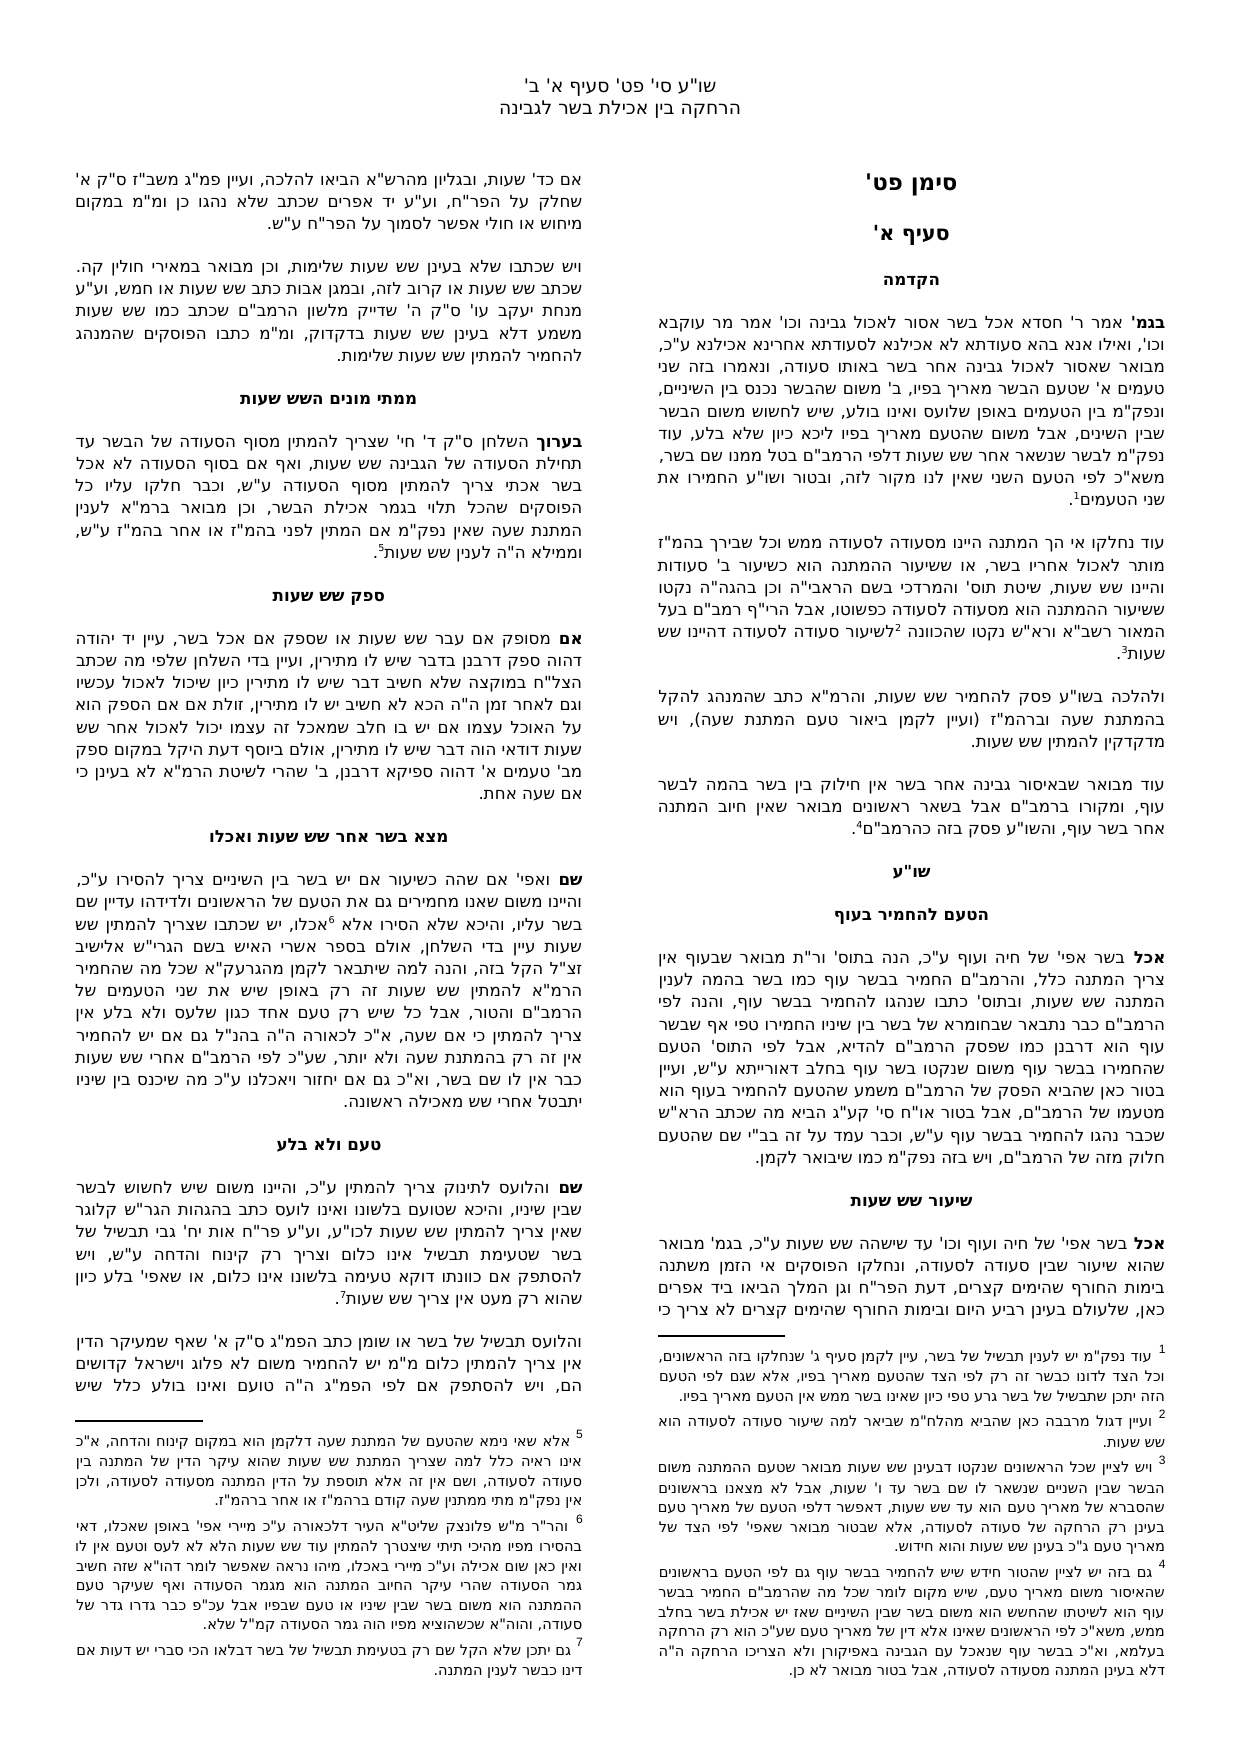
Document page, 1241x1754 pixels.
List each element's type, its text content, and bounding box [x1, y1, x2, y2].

text הקדמה [658, 270, 1165, 289]
text טעם ולא בלע [75, 1135, 583, 1154]
text שם ואפי' אם שהה כשיעור אם יש בשר בין השיניים צריך להסירו ע"כ, והיינו משום שאנו מחמירים גם את הטעם של הראשונים ולדידהו עדיין שם בשר עליו, והיכא שלא הסירו אלא אכלו, יש שכתבו שצריך להמתין שש שעות עיין בדי השלחן, אולם בספר אשרי האיש בשם הגרי"ש אלישיב זצ"ל הקל בזה, והנה למה שיתבאר לקמן מהגרעק"א שכל מה שהחמיר הרמ"א להמתין שש שעות זה רק באופן שיש את שני הטעמים של הרמב"ם והטור, אבל כל שיש רק טעם אחד כגון שלעס ולא בלע אין צריך להמתין כי אם שעה, א"כ לכאורה ה"ה בהנ"ל גם אם יש להחמיר אין זה רק בהמתנת שעה ולא יותר, שע"כ לפי הרמב"ם אחרי שש שעות כבר אין לו שם בשר, וא"כ גם אם יחזור ויאכלנו ע"כ מה שיכנס בין שיניו יתבטל אחרי שש מאכילה ראשונה. [75, 870, 583, 1111]
text ספק שש שעות [75, 586, 583, 605]
text שיעור שש שעות [658, 1191, 1165, 1210]
text הטעם להחמיר בעוף [658, 905, 1165, 924]
text בגמ' אמר ר' חסדא אכל בשר אסור לאכול גבינה וכו' אמר מר עוקבא וכו', ואילו אנא בהא סעודתא לא אכילנא לסעודתא אחרינא אכילנא ע"כ, מבואר שאסור לאכול גבינה אחר בשר באותו סעודה, ונאמרו בזה שני טעמים א' שטעם הבשר מאריך בפיו, ב' משום שהבשר נכנס בין השיניים, ונפק"מ בין הטעמים באופן שלועס ואינו בולע, שיש לחשוש משום הבשר שבין השינים, אבל משום שהטעם מאריך בפיו ליכא כיון שלא בלע, עוד נפק"מ לבשר שנשאר אחר שש שעות דלפי הרמב"ם בטל ממנו שם בשר, משא"כ לפי הטעם השני שאין לנו מקור לזה, ובטור ושו"ע החמירו את שני הטעמים. [658, 313, 1165, 509]
text עוד מבואר שבאיסור גבינה אחר בשר אין חילוק בין בשר בהמה לבשר עוף, ומקורו ברמב"ם אבל בשאר ראשונים מבואר שאין חיוב המתנה אחר בשר עוף, והשו"ע פסק בזה כהרמב"ם. [658, 774, 1165, 838]
text ויש שכתבו שלא בעינן שש שעות שלימות, וכן מבואר במאירי חולין קה. שכתב שש שעות או קרוב לזה, ובמגן אבות כתב שש שעות או חמש, וע"ע מנחת יעקב עו' ס"ק ה' שדייק מלשון הרמב"ם שכתב כמו שש שעות משמע דלא בעינן שש שעות בדקדוק, ומ"מ כתבו הפוסקים שהמנהג להחמיר להמתין שש שעות שלימות. [75, 257, 583, 365]
text ולהלכה בשו"ע פסק להחמיר שש שעות, והרמ"א כתב שהמנהג להקל בהמתנת שעה וברהמ"ז (ועיין לקמן ביאור טעם המתנת שעה), ויש מדקדקין להמתין שש שעות. [658, 687, 1165, 751]
text בערוך השלחן ס"ק ד' חי' שצריך להמתין מסוף הסעודה של הבשר עד תחילת הסעודה של הגבינה שש שעות, ואף אם בסוף הסעודה לא אכל בשר אכתי צריך להמתין מסוף הסעודה ע"ש, וכבר חלקו עליו כל הפוסקים שהכל תלוי בגמר אכילת הבשר, וכן מבואר ברמ"א לענין המתנת שעה שאין נפק"מ אם המתין לפני בהמ"ז או אחר בהמ"ז ע"ש, וממילא ה"ה לענין שש שעות. [75, 432, 583, 562]
text שו"ע [658, 862, 1165, 881]
text אכל בשר אפי' של חיה ועוף ע"כ, הנה בתוס' ור"ת מבואר שבעוף אין צריך המתנה כלל, והרמב"ם החמיר בבשר עוף כמו בשר בהמה לענין המתנה שש שעות, ובתוס' כתבו שנהגו להחמיר בבשר עוף, והנה לפי הרמב"ם כבר נתבאר שבחומרא של בשר בין שיניו החמירו טפי אף שבשר עוף הוא דרבנן כמו שפסק הרמב"ם להדיא, אבל לפי התוס' הטעם שהחמירו בבשר עוף משום שנקטו בשר עוף בחלב דאורייתא ע"ש, ועיין בטור כאן שהביא הפסק של הרמב"ם משמע שהטעם להחמיר בעוף הוא מטעמו של הרמב"ם, אבל בטור או"ח סי' קע"ג הביא מה שכתב הרא"ש שכבר נהגו להחמיר בבשר עוף ע"ש, וכבר עמד על זה בב"י שם שהטעם חלוק מזה של הרמב"ם, ויש בזה נפק"מ כמו שיבואר לקמן. [658, 948, 1165, 1167]
text שם והלועס לתינוק צריך להמתין ע"כ, והיינו משום שיש לחשוש לבשר שבין שיניו, והיכא שטועם בלשונו ואינו לועס כתב בהגהות הגר"ש קלוגר שאין צריך להמתין שש שעות לכו"ע, וע"ע פר"ח אות יח' גבי תבשיל של בשר שטעימת תבשיל אינו כלום וצריך רק קינוח והדחה ע"ש, ויש להסתפק אם כוונתו דוקא טעימה בלשונו אינו כלום, או שאפי' בלע כיון שהוא רק מעט אין צריך שש שעות. [75, 1178, 583, 1308]
text מצא בשר אחר שש שעות ואכלו [75, 827, 583, 846]
text סעיף א' [658, 221, 1165, 245]
text עוד נחלקו אי הך המתנה היינו מסעודה לסעודה ממש וכל שבירך בהמ"ז מותר לאכול אחריו בשר, או ששיעור ההמתנה הוא כשיעור ב' סעודות והיינו שש שעות, שיטת תוס' והמרדכי בשם הראבי"ה וכן בהגה"ה נקטו ששיעור ההמתנה הוא מסעודה לסעודה כפשוטו, אבל הרי"ף רמב"ם בעל המאור רשב"א ורא"ש נקטו שהכוונה לשיעור סעודה לסעודה דהיינו שש שעות. [658, 533, 1165, 663]
text ממתי מונים השש שעות [75, 389, 583, 408]
text אכל בשר אפי' של חיה ועוף וכו' עד שישהה שש שעות ע"כ, בגמ' מבואר שהוא שיעור שבין סעודה לסעודה, ונחלקו הפוסקים אי הזמן משתנה בימות החורף שהימים קצרים, דעת הפר"ח וגן המלך הביאו ביד אפרים כאן, שלעולם בעינן רביע היום ובימות החורף שהימים קצרים לא צריך כי אם כד' שעות, ובגליון מהרש"א הביאו להלכה, ועיין פמ"ג משב"ז ס"ק א' שחלק על הפר"ח, וע"ע יד אפרים שכתב שלא נהגו כן ומ"מ במקום מיחוש או חולי אפשר לסמוך על הפר"ח ע"ש. [75, 169, 583, 233]
text אם מסופק אם עבר שש שעות או שספק אם אכל בשר, עיין יד יהודה דהוה ספק דרבנן בדבר שיש לו מתירין, ועיין בדי השלחן שלפי מה שכתב הצל"ח במוקצה שלא חשיב דבר שיש לו מתירין כיון שיכול לאכול עכשיו וגם לאחר זמן ה"ה הכא לא חשיב יש לו מתירין, זולת אם אם הספק הוא על האוכל עצמו אם יש בו חלב שמאכל זה עצמו יכול לאכול אחר שש שעות דודאי הוה דבר שיש לו מתירין, אולם ביוסף דעת היקל במקום ספק מב' טעמים א' דהוה ספיקא דרבנן, ב' שהרי לשיטת הרמ"א לא בעינן כי אם שעה אחת. [75, 629, 583, 803]
text סימן פט' [658, 169, 1165, 196]
text אכל בשר אפי' של חיה ועוף וכו' עד שישהה שש שעות ע"כ, בגמ' מבואר שהוא שיעור שבין סעודה לסעודה, ונחלקו הפוסקים אי הזמן משתנה בימות החורף שהימים קצרים, דעת הפר"ח וגן המלך הביאו ביד אפרים כאן, שלעולם בעינן רביע היום ובימות החורף שהימים קצרים לא צריך כי אם כד' שעות, ובגליון מהרש"א הביאו להלכה, ועיין פמ"ג משב"ז ס"ק א' שחלק על הפר"ח, וע"ע יד אפרים שכתב שלא נהגו כן ומ"מ במקום מיחוש או חולי אפשר לסמוך על הפר"ח ע"ש. [658, 1234, 1165, 1320]
